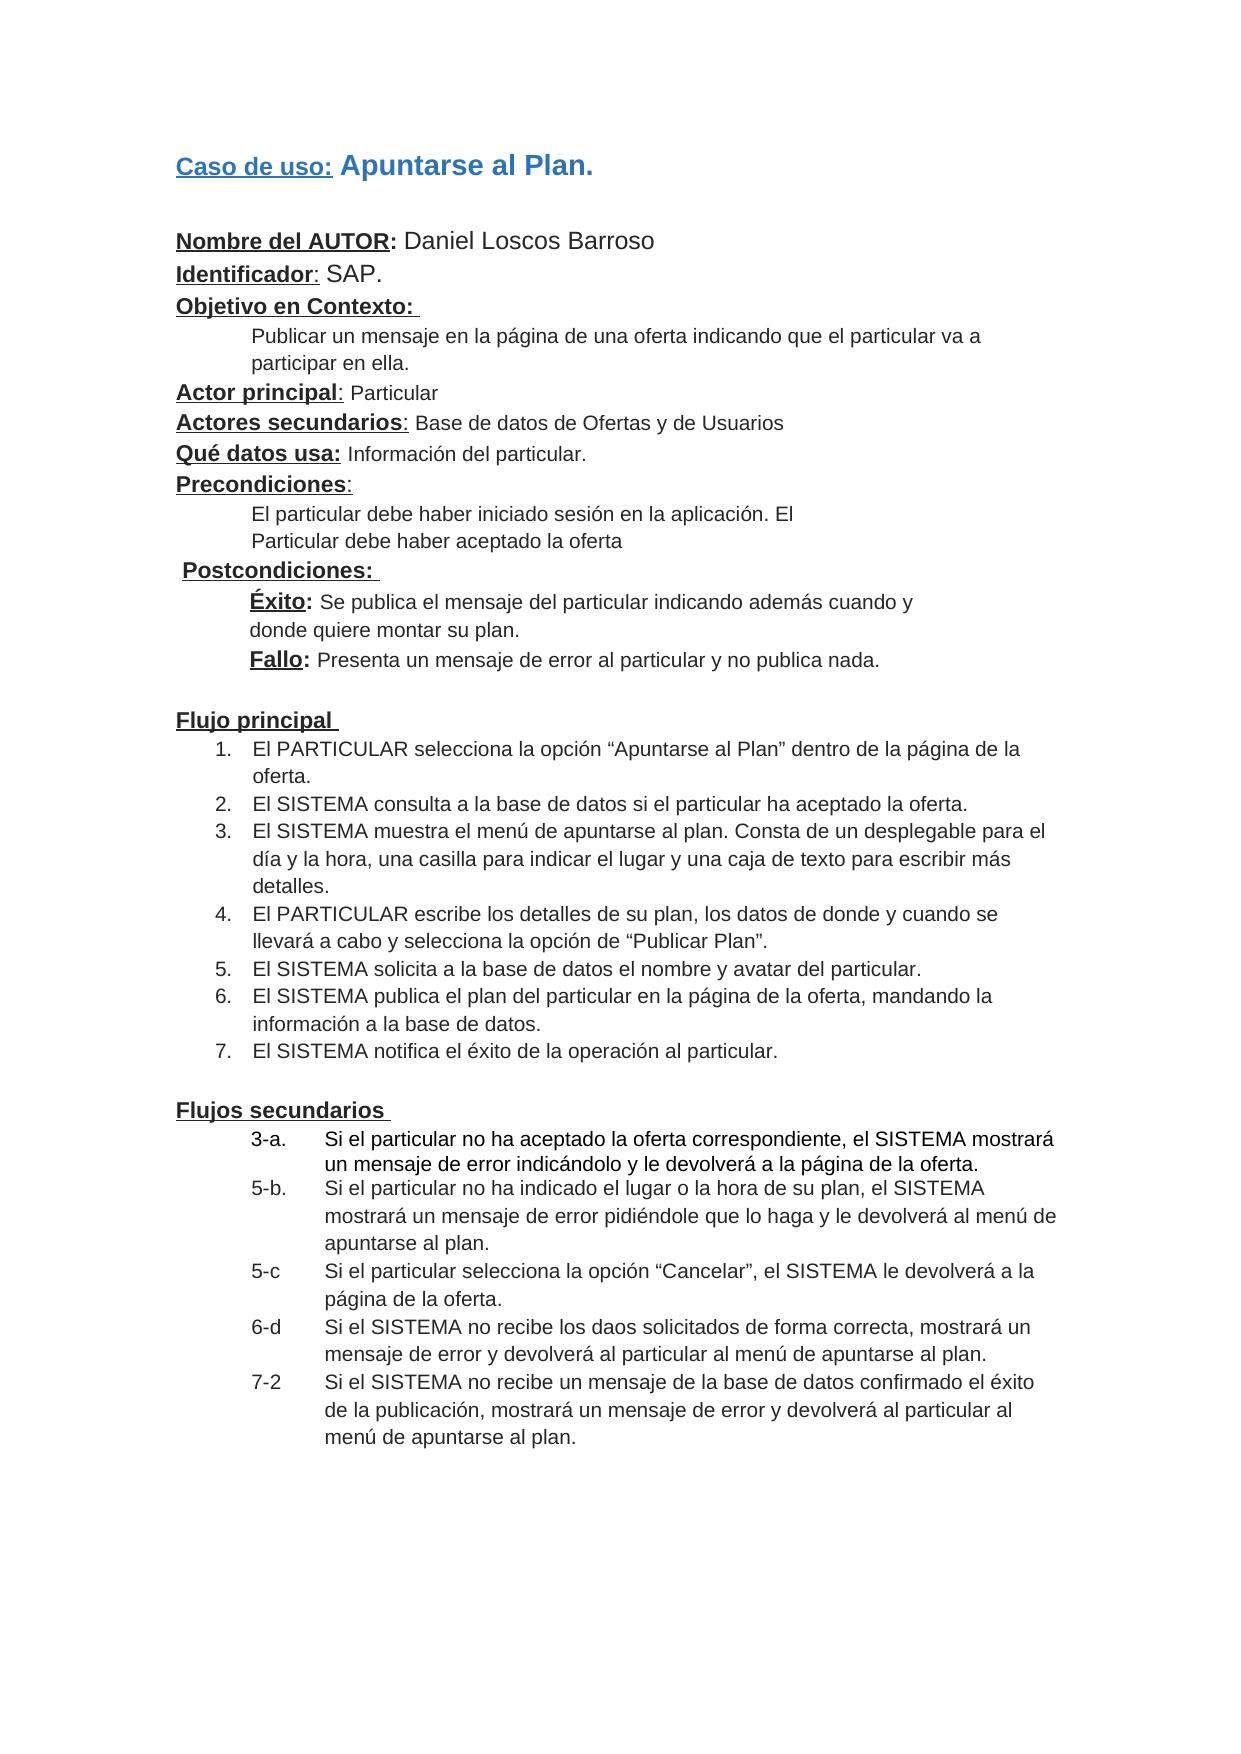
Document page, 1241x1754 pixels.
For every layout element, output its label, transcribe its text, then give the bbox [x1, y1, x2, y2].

text 3-a. Si el particular no ha aceptado la oferta correspondiente, el SISTEMA mostrará un mensaje de error indicándolo y le devolverá a la página de la oferta. [251, 1127, 1063, 1175]
text Éxito: Se publica el mensaje del particular indicando además cuando y donde quiere montar su plan. [249, 588, 970, 642]
list El SISTEMA notifica el éxito de la operación al particular. [215, 1039, 1063, 1063]
text Qué datos usa: Información del particular. [176, 440, 1063, 466]
text Actores secundarios: Base de datos de Ofertas y de Usuarios [176, 409, 1063, 436]
subtitle Flujos secundarios [176, 1097, 1063, 1123]
text Precondiciones: [176, 471, 858, 497]
list El SISTEMA publica el plan del particular en la página de la oferta, mandando la información a la base de datos. [215, 984, 1063, 1036]
list El SISTEMA solicita a la base de datos el nombre y avatar del particular. [215, 957, 1063, 981]
text El particular debe haber iniciado sesión en la aplicación. El Particular debe haber aceptado la oferta [251, 501, 858, 553]
list El PARTICULAR escribe los detalles de su plan, los datos de donde y cuando se llevará a cabo y selecciona la opción de “Publicar Plan”. [215, 902, 1063, 953]
text 5-b. Si el particular no ha indicado el lugar o la hora de su plan, el SISTEMA mostrará un mensaje de error pidiéndole que lo haga y le devolverá al menú de apuntarse al plan. [251, 1176, 1063, 1255]
text Postcondiciones: [176, 557, 858, 583]
text Identificador: SAP. [176, 259, 1063, 288]
subtitle Actor principal: Particular [176, 379, 1063, 405]
list El SISTEMA muestra el menú de apuntarse al plan. Consta de un desplegable para el día y la hora, una casilla para indicar el lugar y una caja de texto para escribir más detalles. [215, 819, 1063, 898]
list El SISTEMA consulta a la base de datos si el particular ha aceptado la oferta. [215, 792, 1063, 816]
text 7-2 Si el SISTEMA no recibe un mensaje de la base de datos confirmado el éxito de la publicación, mostrará un mensaje de error y devolverá al particular al menú de apuntarse al plan. [251, 1370, 1063, 1449]
text Caso de uso: Apuntarse al Plan. [176, 148, 1063, 181]
text 5-c Si el particular selecciona la opción “Cancelar”, el SISTEMA le devolverá a la página de la oferta. [251, 1259, 1063, 1311]
text Objetivo en Contexto: [176, 293, 1063, 319]
subtitle Flujo principal [176, 707, 1063, 733]
text 6-d Si el SISTEMA no recibe los daos solicitados de forma correcta, mostrará un mensaje de error y devolverá al particular al menú de apuntarse al plan. [251, 1314, 1063, 1366]
text Fallo: Presenta un mensaje de error al particular y no publica nada. [249, 646, 970, 672]
text Nombre del AUTOR: Daniel Loscos Barroso [176, 226, 1063, 254]
list El PARTICULAR selecciona la opción “Apuntarse al Plan” dentro de la página de la oferta. [215, 737, 1063, 788]
text Publicar un mensaje en la página de una oferta indicando que el particular va a participar en ella. [251, 323, 1063, 375]
